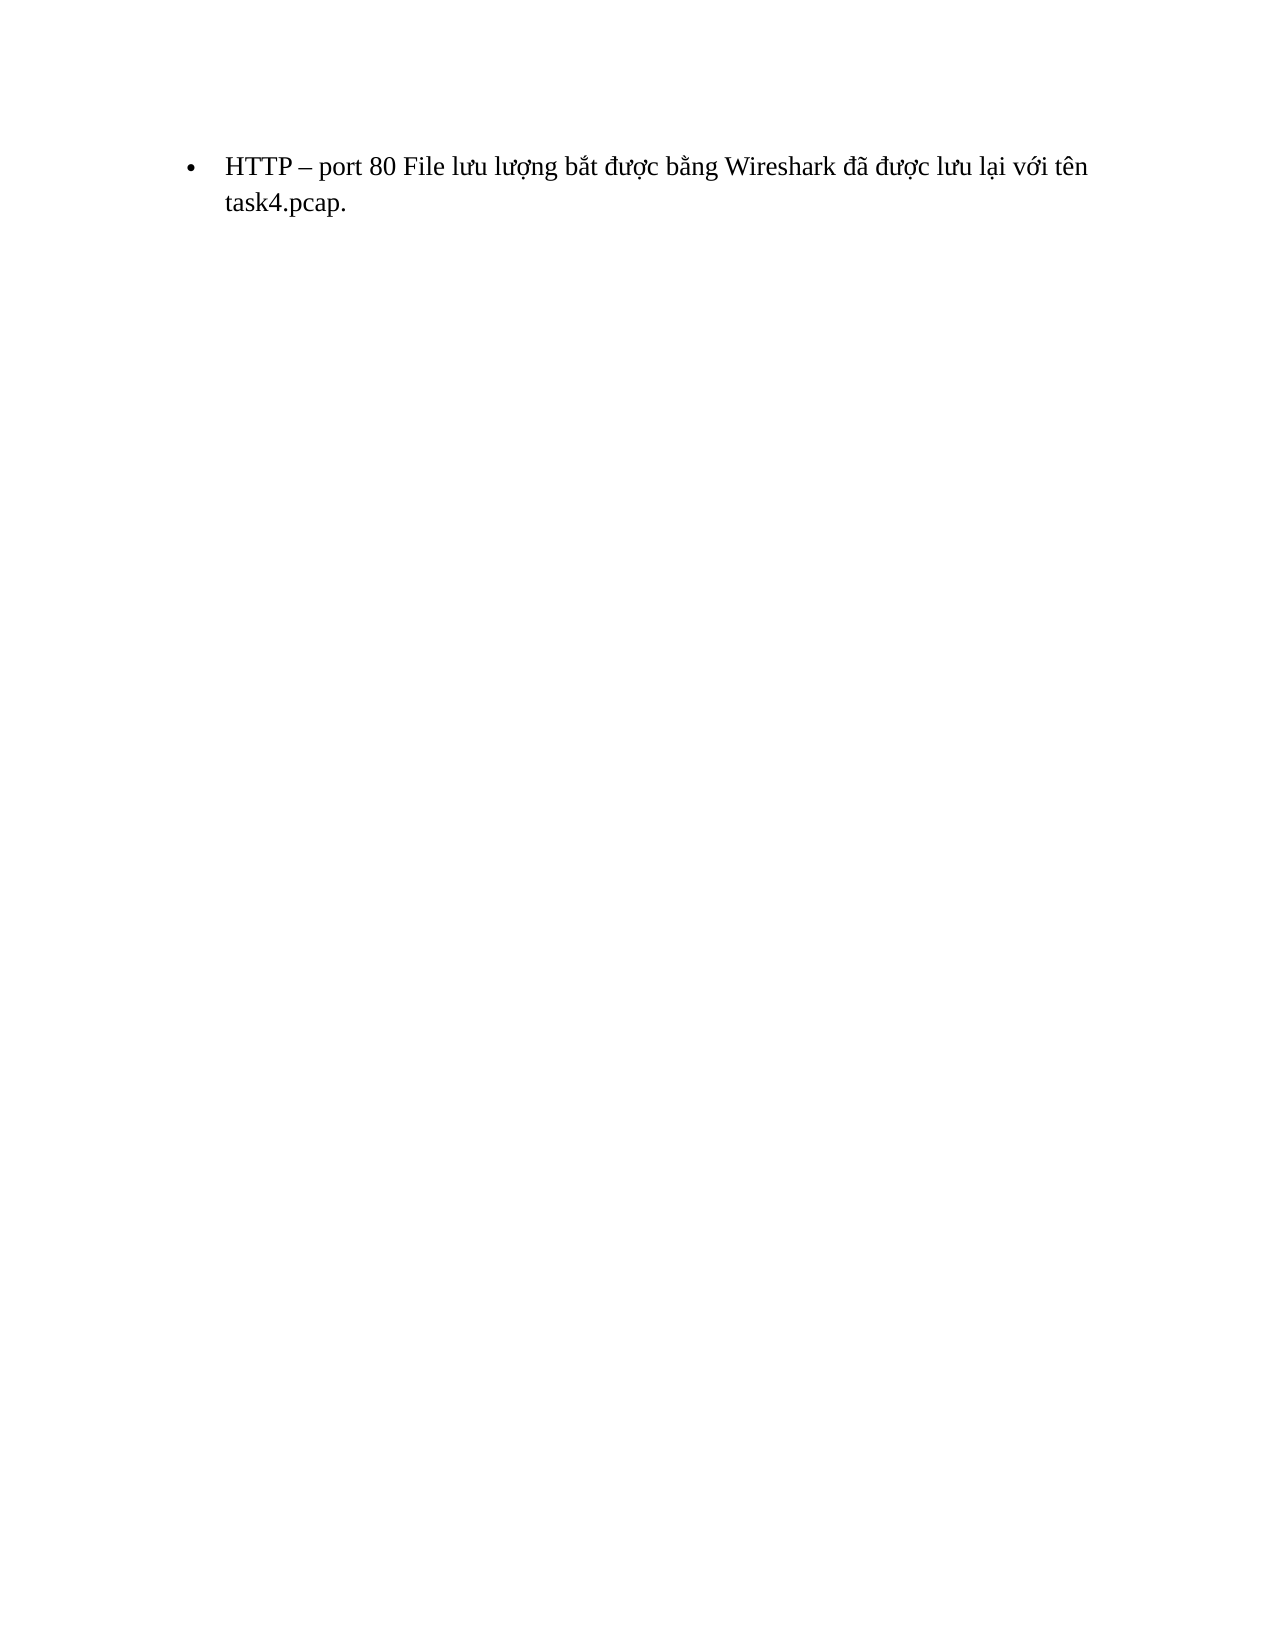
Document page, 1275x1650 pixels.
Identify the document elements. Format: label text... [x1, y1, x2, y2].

list HTTP – port 80 File lưu lượng bắt được bằng Wireshark đã được lưu lại với tên task4.pcap. [187, 150, 1125, 217]
